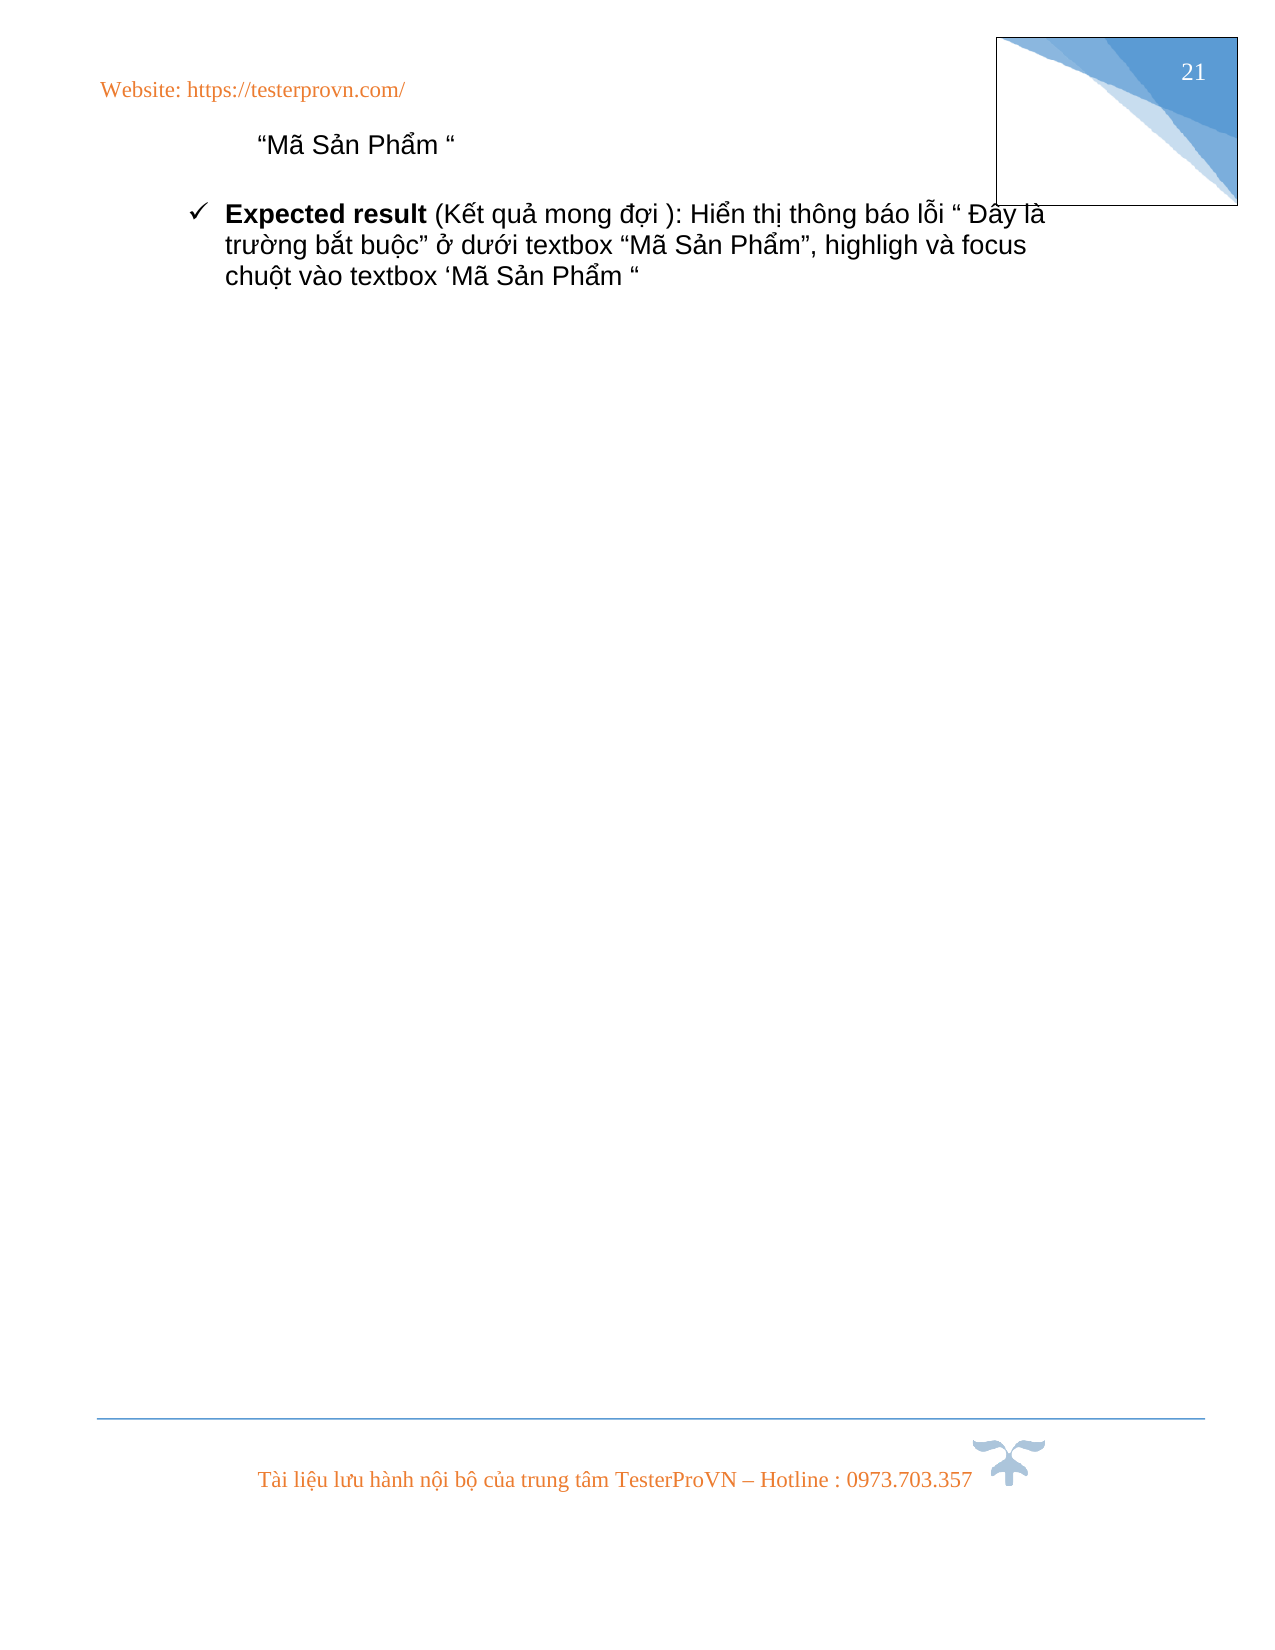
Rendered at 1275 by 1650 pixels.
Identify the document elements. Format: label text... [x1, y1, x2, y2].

list Expected result (Kết quả mong đợi ): Hiển thị thông báo lỗi “ Đây là trường bắt buộc” ở dưới textbox “Mã Sản Phẩm”, highligh và focus chuột vào textbox ‘Mã Sản Phẩm “ [187, 198, 1097, 292]
picture [997, 38, 1237, 205]
text “Mã Sản Phẩm “ [257, 129, 1217, 160]
picture [972, 1440, 1045, 1486]
text Website: https://testerprovn.com/ [100, 76, 1217, 102]
